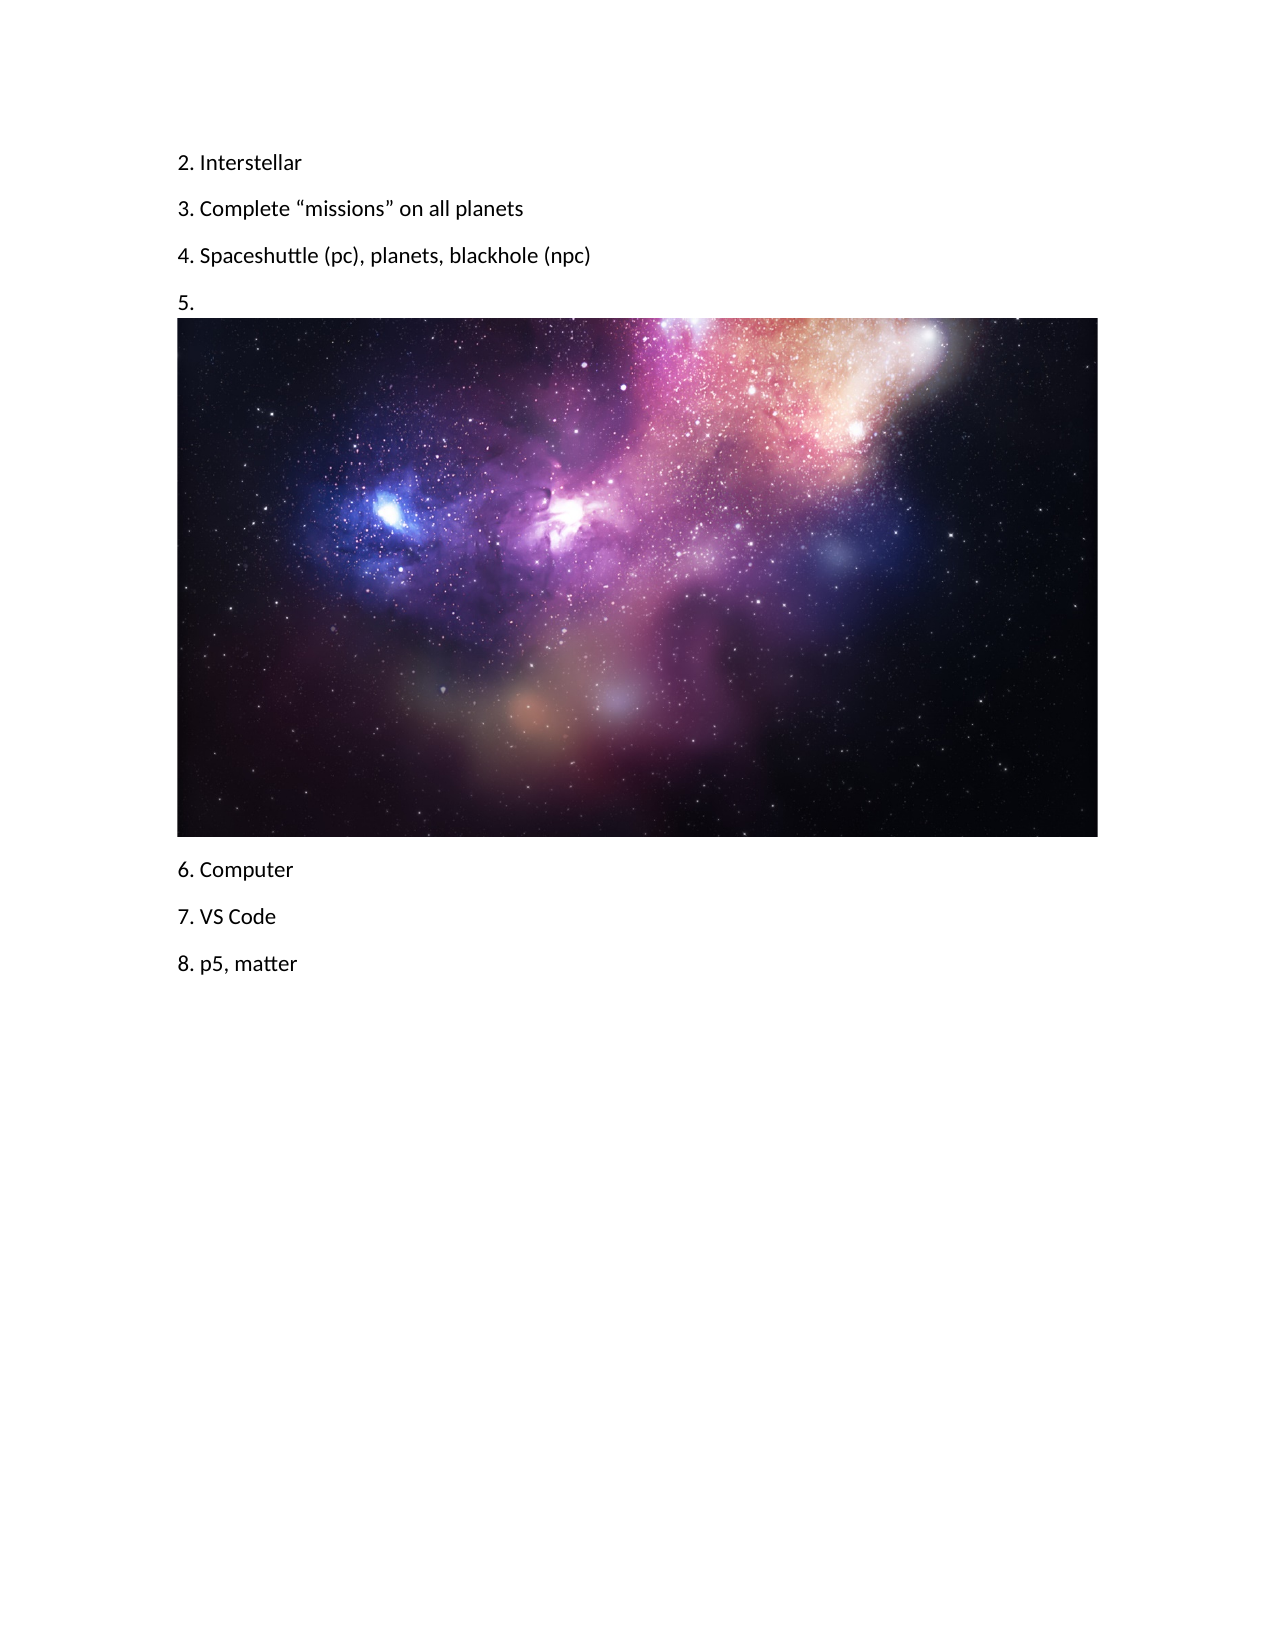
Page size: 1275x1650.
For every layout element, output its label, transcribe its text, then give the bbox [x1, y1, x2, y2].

text 6. Computer [177, 855, 1098, 883]
picture [177, 318, 1098, 837]
text 3. Complete “missions” on all planets [177, 194, 1098, 222]
text 5. [177, 288, 1098, 318]
text 4. Spaceshuttle (pc), planets, blackhole (npc) [177, 241, 1098, 269]
text 7. VS Code [177, 902, 1098, 930]
text 8. p5, matter [177, 949, 1098, 977]
text 2. Interstellar [177, 148, 1098, 176]
